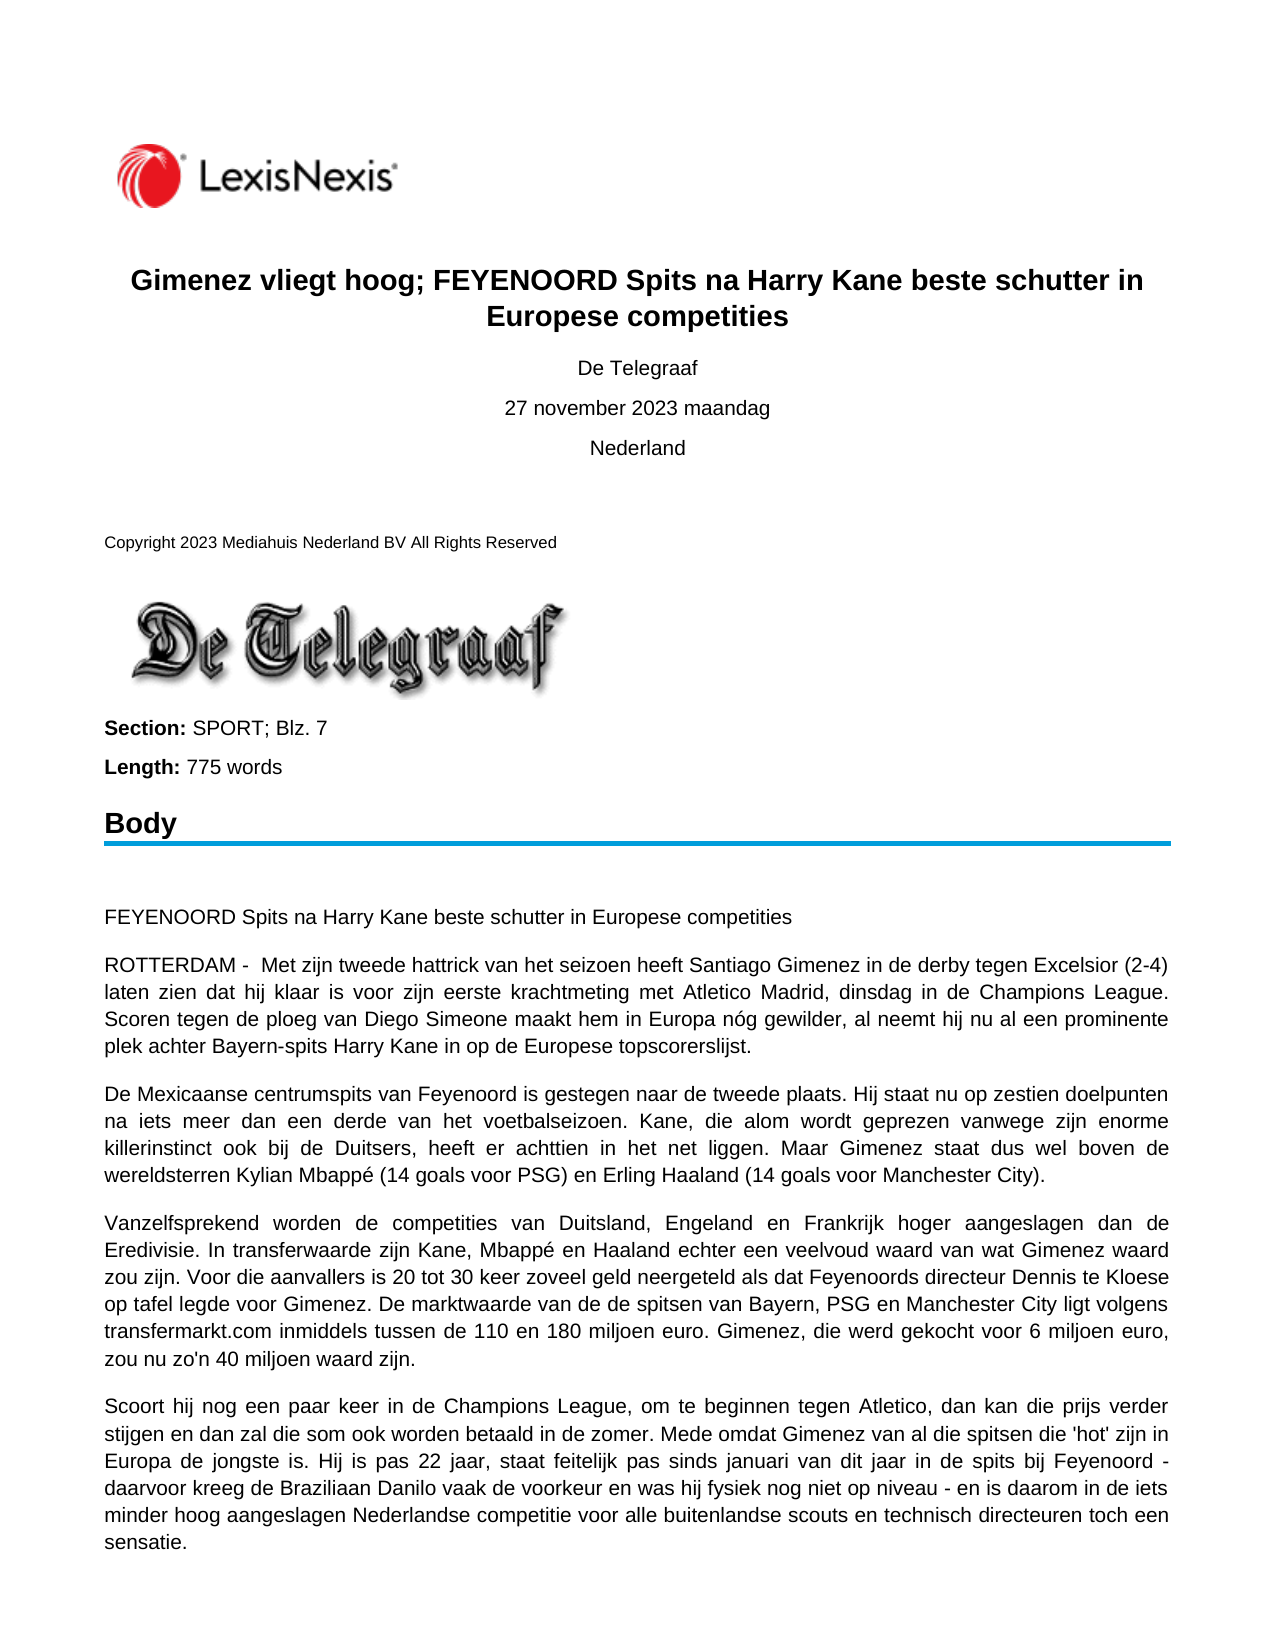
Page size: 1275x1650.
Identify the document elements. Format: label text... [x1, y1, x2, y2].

text ROTTERDAM - Met zijn tweede hattrick van het seizoen heeft Santiago Gimenez in de derby tegen Excelsior (2-4) laten zien dat hij klaar is voor zijn eerste krachtmeting met Atletico Madrid, dinsdag in de Champions League. Scoren tegen de ploeg van Diego Simeone maakt hem in Europa nóg gewilder, al neemt hij nu al een prominente plek achter Bayern-spits Harry Kane in op de Europese topscorerslijst. [104, 949, 1171, 1058]
text Nederland [104, 432, 1171, 459]
text FEYENOORD Spits na Harry Kane beste schutter in Europese competities [104, 902, 1171, 929]
text De Telegraaf [104, 353, 1171, 380]
text Section: SPORT; Blz. 7 [104, 712, 1171, 739]
text Length: 775 words [104, 752, 1171, 779]
text Vanzelfsprekend worden de competities van Duitsland, Engeland en Frankrijk hoger aangeslagen dan de Eredivisie. In transferwaarde zijn Kane, Mbappé en Haaland echter een veelvoud waard van wat Gimenez waard zou zijn. Voor die aanvallers is 20 tot 30 keer zoveel geld neergeteld als dat Feyenoords directeur Dennis te Kloese op tafel legde voor Gimenez. De marktwaarde van de de spitsen van Bayern, PSG en Manchester City ligt volgens transfermarkt.com inmiddels tussen de 110 en 180 miljoen euro. Gimenez, die werd gekocht voor 6 miljoen euro, zou nu zo'n 40 miljoen waard zijn. [104, 1208, 1171, 1370]
text 27 november 2023 maandag [104, 393, 1171, 420]
text Body [104, 804, 1171, 839]
text Copyright 2023 Mediahuis Nederland BV All Rights Reserved [104, 501, 1171, 552]
text De Mexicaanse centrumspits van Feyenoord is gestegen naar de tweede plaats. Hij staat nu op zestien doelpunten na iets meer dan een derde van het voetbalseizoen. Kane, die alom wordt geprezen vanwege zijn enorme killerinstinct ook bij de Duitsers, heeft er achttien in het net liggen. Maar Gimenez staat dus wel boven de wereldsterren Kylian Mbappé (14 goals voor PSG) en Erling Haaland (14 goals voor Manchester City). [104, 1079, 1171, 1187]
text Scoort hij nog een paar keer in de Champions League, om te beginnen tegen Atletico, dan kan die prijs verder stijgen en dan zal die som ook worden betaald in de zomer. Mede omdat Gimenez van al die spitsen die 'hot' zijn in Europa de jongste is. Hij is pas 22 jaar, staat feitelijk pas sinds januari van dit jaar in de spits bij Feyenoord - daarvoor kreeg de Braziliaan Danilo vaak de voorkeur en was hij fysiek nog niet op niveau - en is daarom in de iets minder hoog aangeslagen Nederlandse competitie voor alle buitenlandse scouts en technisch directeuren toch een sensatie. [104, 1391, 1171, 1554]
picture [104, 144, 412, 208]
subtitle Gimenez vliegt hoog; FEYENOORD Spits na Harry Kane beste schutter in Europese competities [104, 261, 1171, 332]
